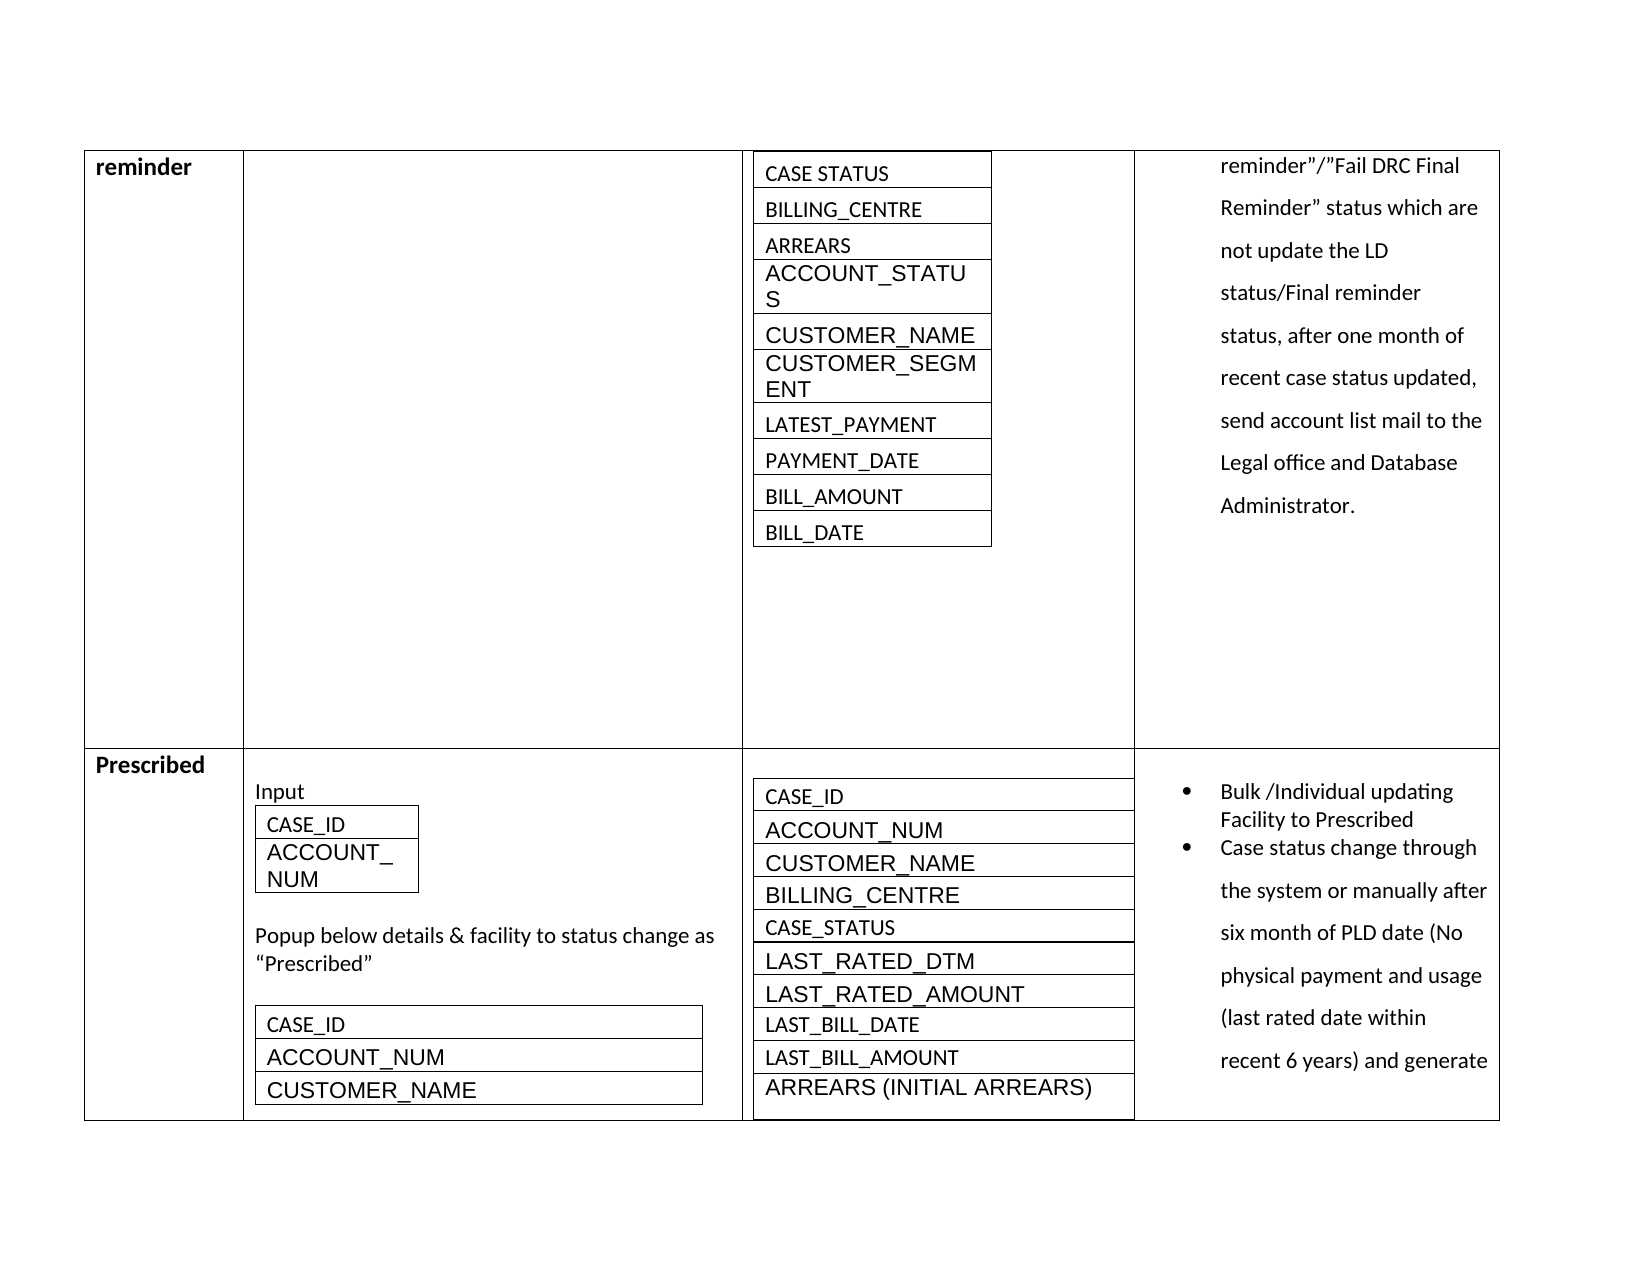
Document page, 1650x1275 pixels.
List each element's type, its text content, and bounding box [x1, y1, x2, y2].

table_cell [85, 151, 243, 748]
table_cell [743, 151, 1134, 748]
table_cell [1135, 749, 1499, 1120]
table_cell [244, 151, 742, 748]
table_cell Prescribed [85, 749, 243, 1120]
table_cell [244, 749, 742, 1120]
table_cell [1135, 151, 1499, 748]
table_cell [743, 749, 1134, 1120]
